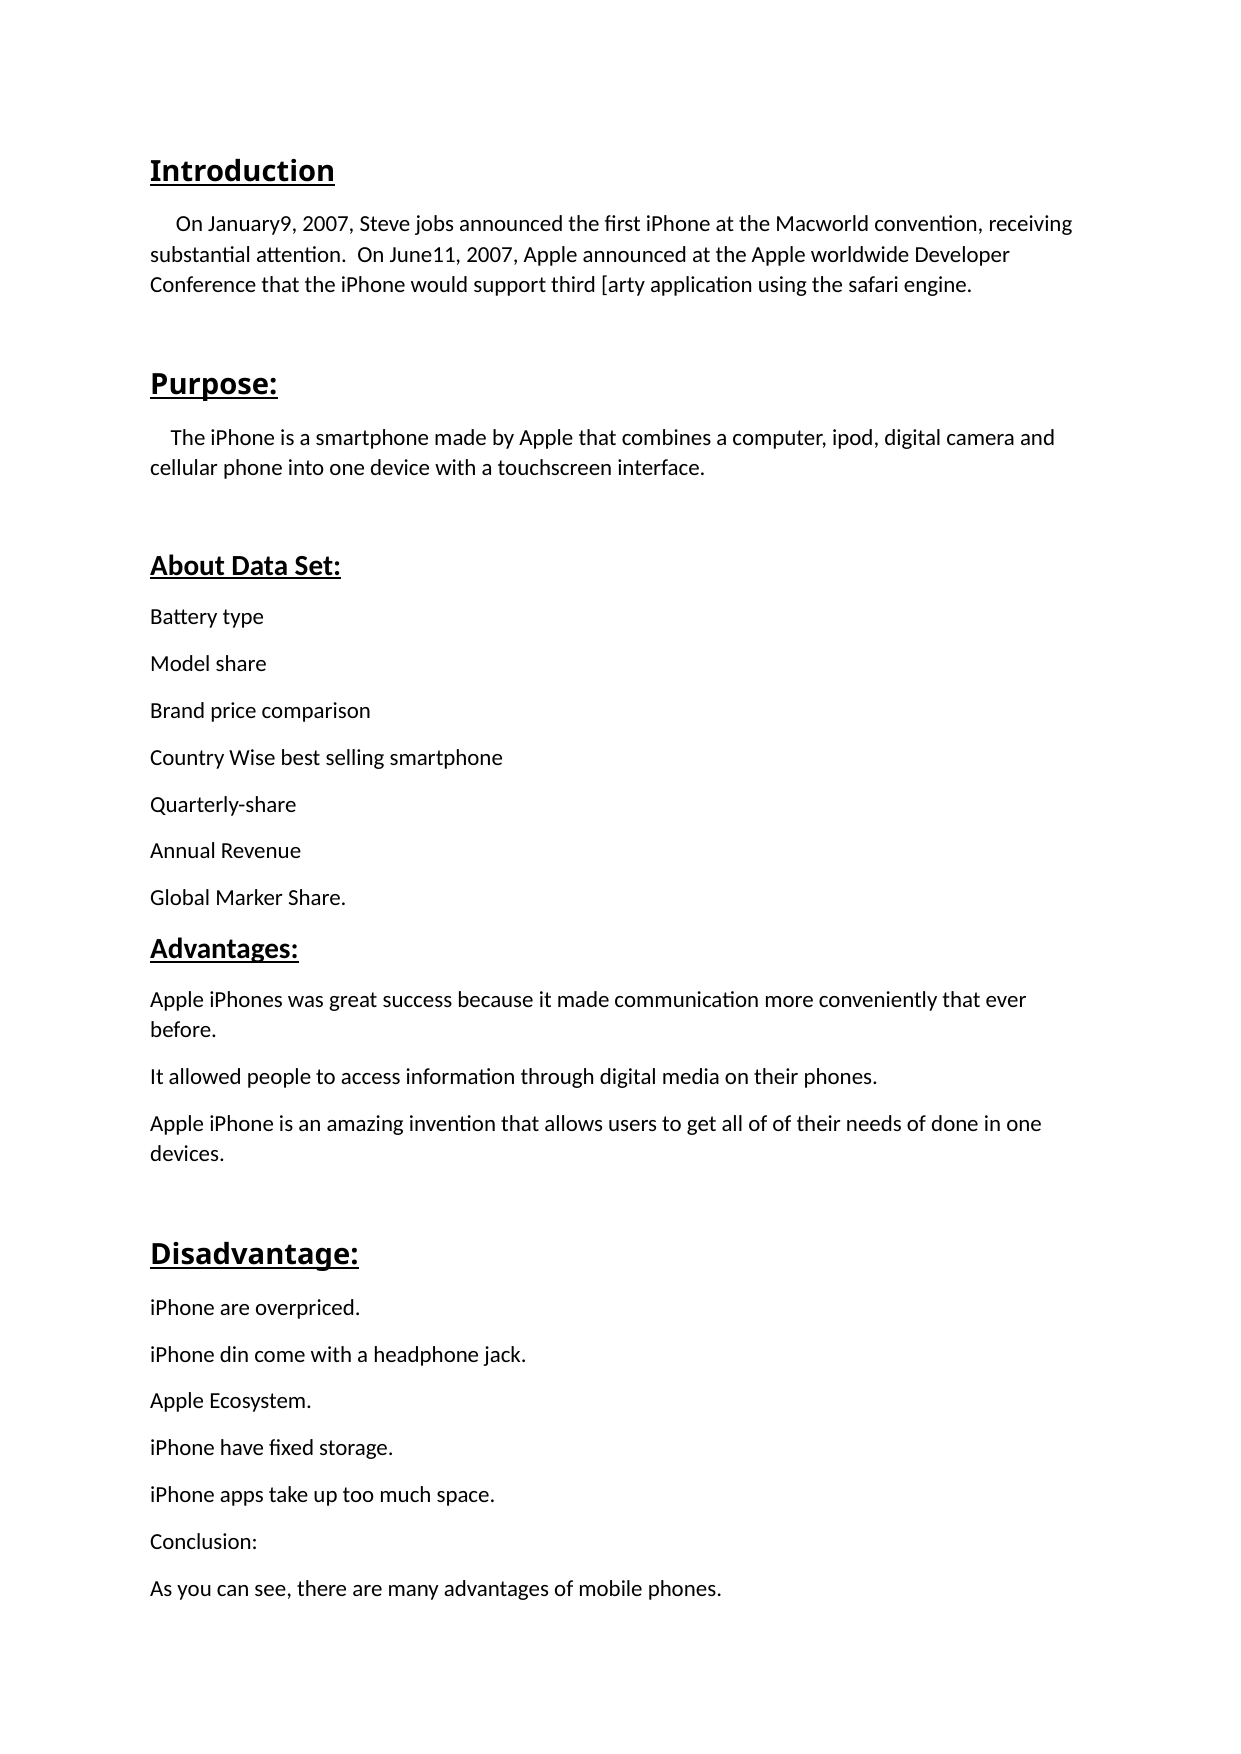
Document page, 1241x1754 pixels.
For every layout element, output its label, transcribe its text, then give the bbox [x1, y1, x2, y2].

text Apple iPhone is an amazing invention that allows users to get all of of their needs of done in one devices. [150, 1109, 1090, 1168]
text iPhone apps take up too much space. [150, 1480, 1090, 1508]
text The iPhone is a smartphone made by Apple that combines a computer, ipod, digital camera and cellular phone into one device with a touchscreen interface. [150, 423, 1090, 481]
text Disadvantage: [150, 1233, 1090, 1273]
text Global Marker Share. [150, 883, 1090, 911]
text iPhone din come with a headphone jack. [150, 1340, 1090, 1368]
text On January9, 2007, Steve jobs announced the first iPhone at the Macworld convention, receiving substantial attention. On June11, 2007, Apple announced at the Apple worldwide Developer Conference that the iPhone would support third [arty application using the safari engine. [150, 209, 1090, 298]
text iPhone have fixed storage. [150, 1433, 1090, 1461]
text Model share [150, 649, 1090, 677]
text Introduction [150, 150, 1090, 190]
text About Data Set: [150, 547, 1090, 583]
text Brand price comparison [150, 696, 1090, 724]
text Apple iPhones was great success because it made communication more conveniently that ever before. [150, 985, 1090, 1044]
text It allowed people to access information through digital media on their phones. [150, 1062, 1090, 1091]
text As you can see, there are many advantages of mobile phones. [150, 1574, 1090, 1602]
text Conclusion: [150, 1527, 1090, 1555]
text Apple Ecosystem. [150, 1387, 1090, 1414]
text Quarterly-share [150, 790, 1090, 818]
text Purpose: [150, 364, 1090, 403]
text iPhone are overpriced. [150, 1293, 1090, 1321]
text Country Wise best selling smartphone [150, 743, 1090, 771]
text Annual Revenue [150, 837, 1090, 864]
text Advantages: [150, 930, 1090, 966]
text Battery type [150, 602, 1090, 630]
